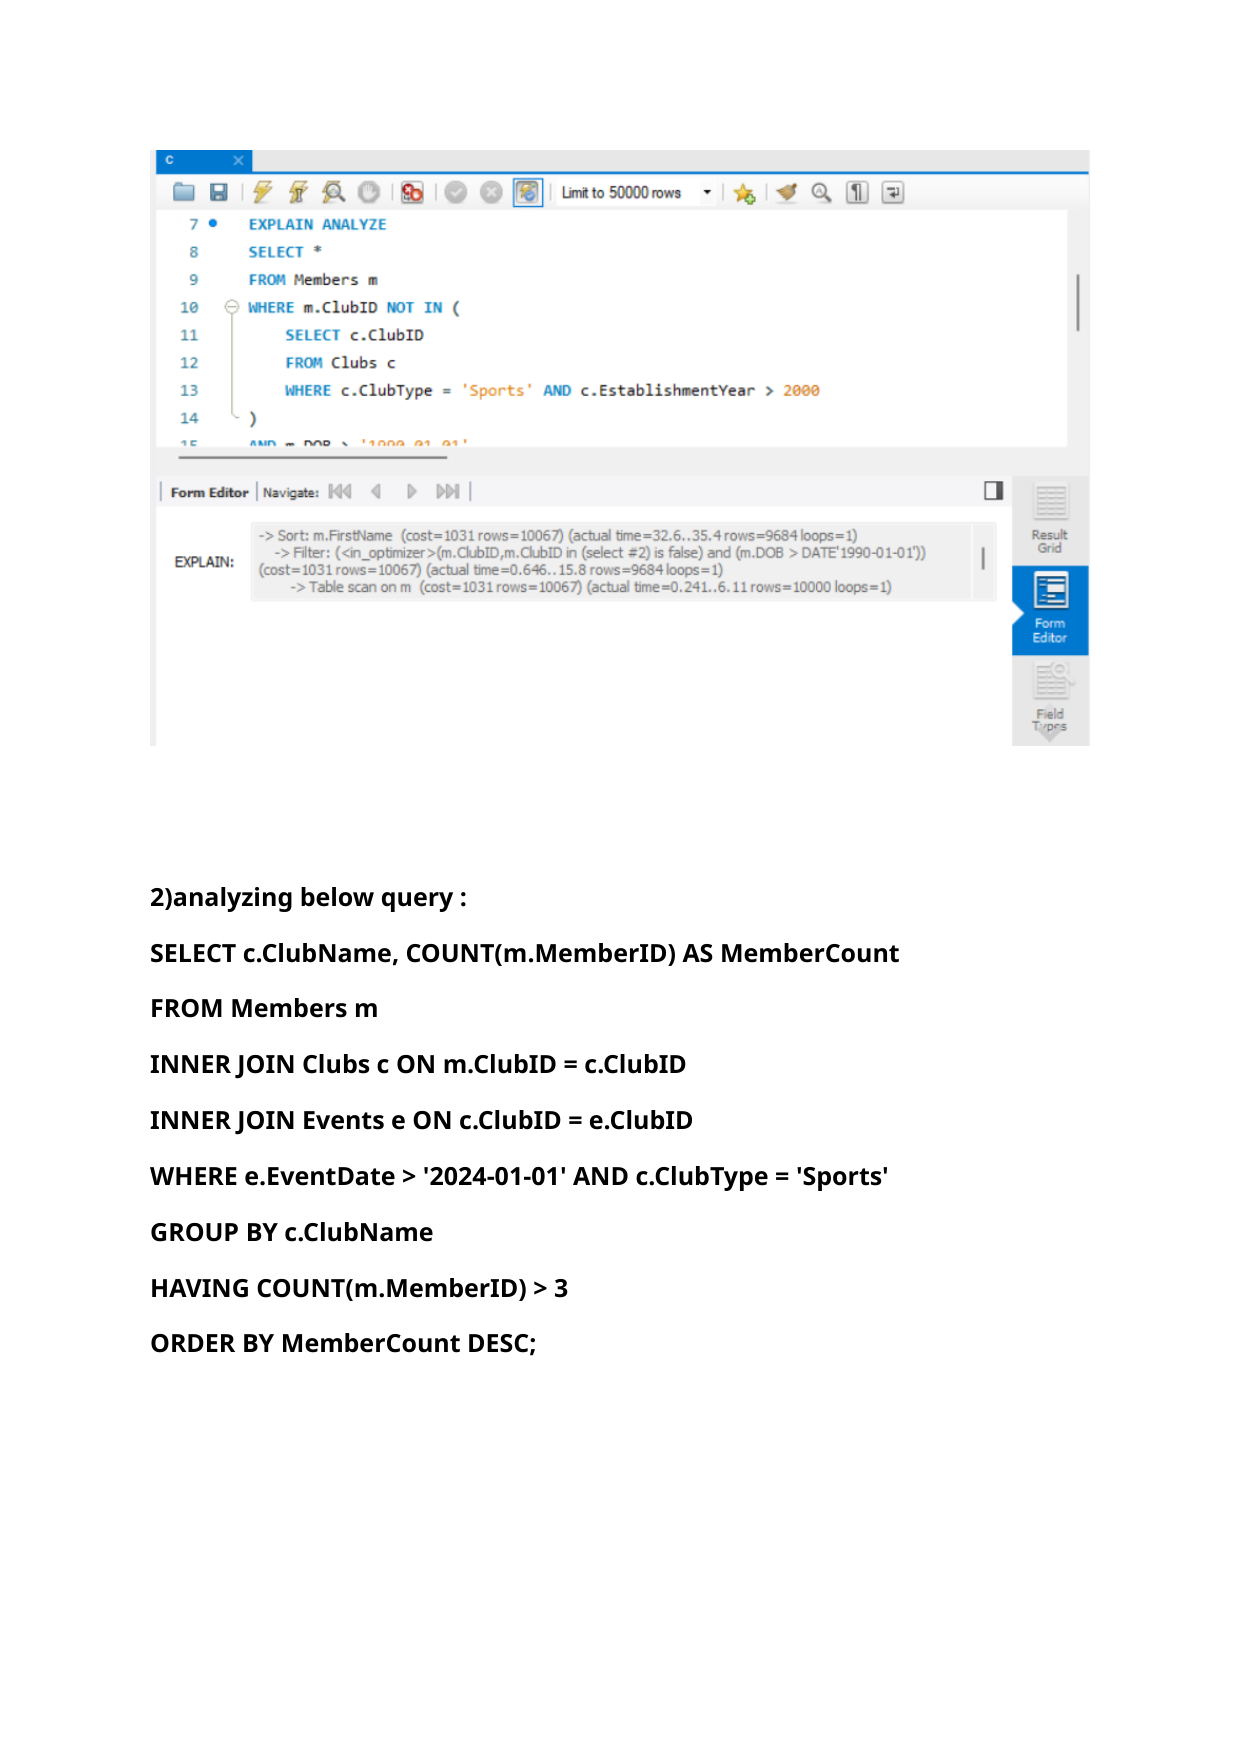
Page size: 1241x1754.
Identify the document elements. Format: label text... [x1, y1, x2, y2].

text INNER JOIN Clubs c ON m.ClubID = c.ClubID [150, 1047, 1090, 1081]
text ORDER BY MemberCount DESC; [150, 1326, 1090, 1360]
text WHERE e.EventDate > '2024-01-01' AND c.ClubType = 'Sports' [150, 1158, 1090, 1193]
text INNER JOIN Events e ON c.ClubID = e.ClubID [150, 1103, 1090, 1137]
text HAVING COUNT(m.MemberID) > 3 [150, 1270, 1090, 1304]
text FROM Members m [150, 991, 1090, 1025]
text 2)analyzing below query : [150, 879, 1090, 913]
picture [150, 150, 1091, 746]
text SELECT c.ClubName, COUNT(m.MemberID) AS MemberCount [150, 935, 1090, 969]
text GROUP BY c.ClubName [150, 1214, 1090, 1248]
